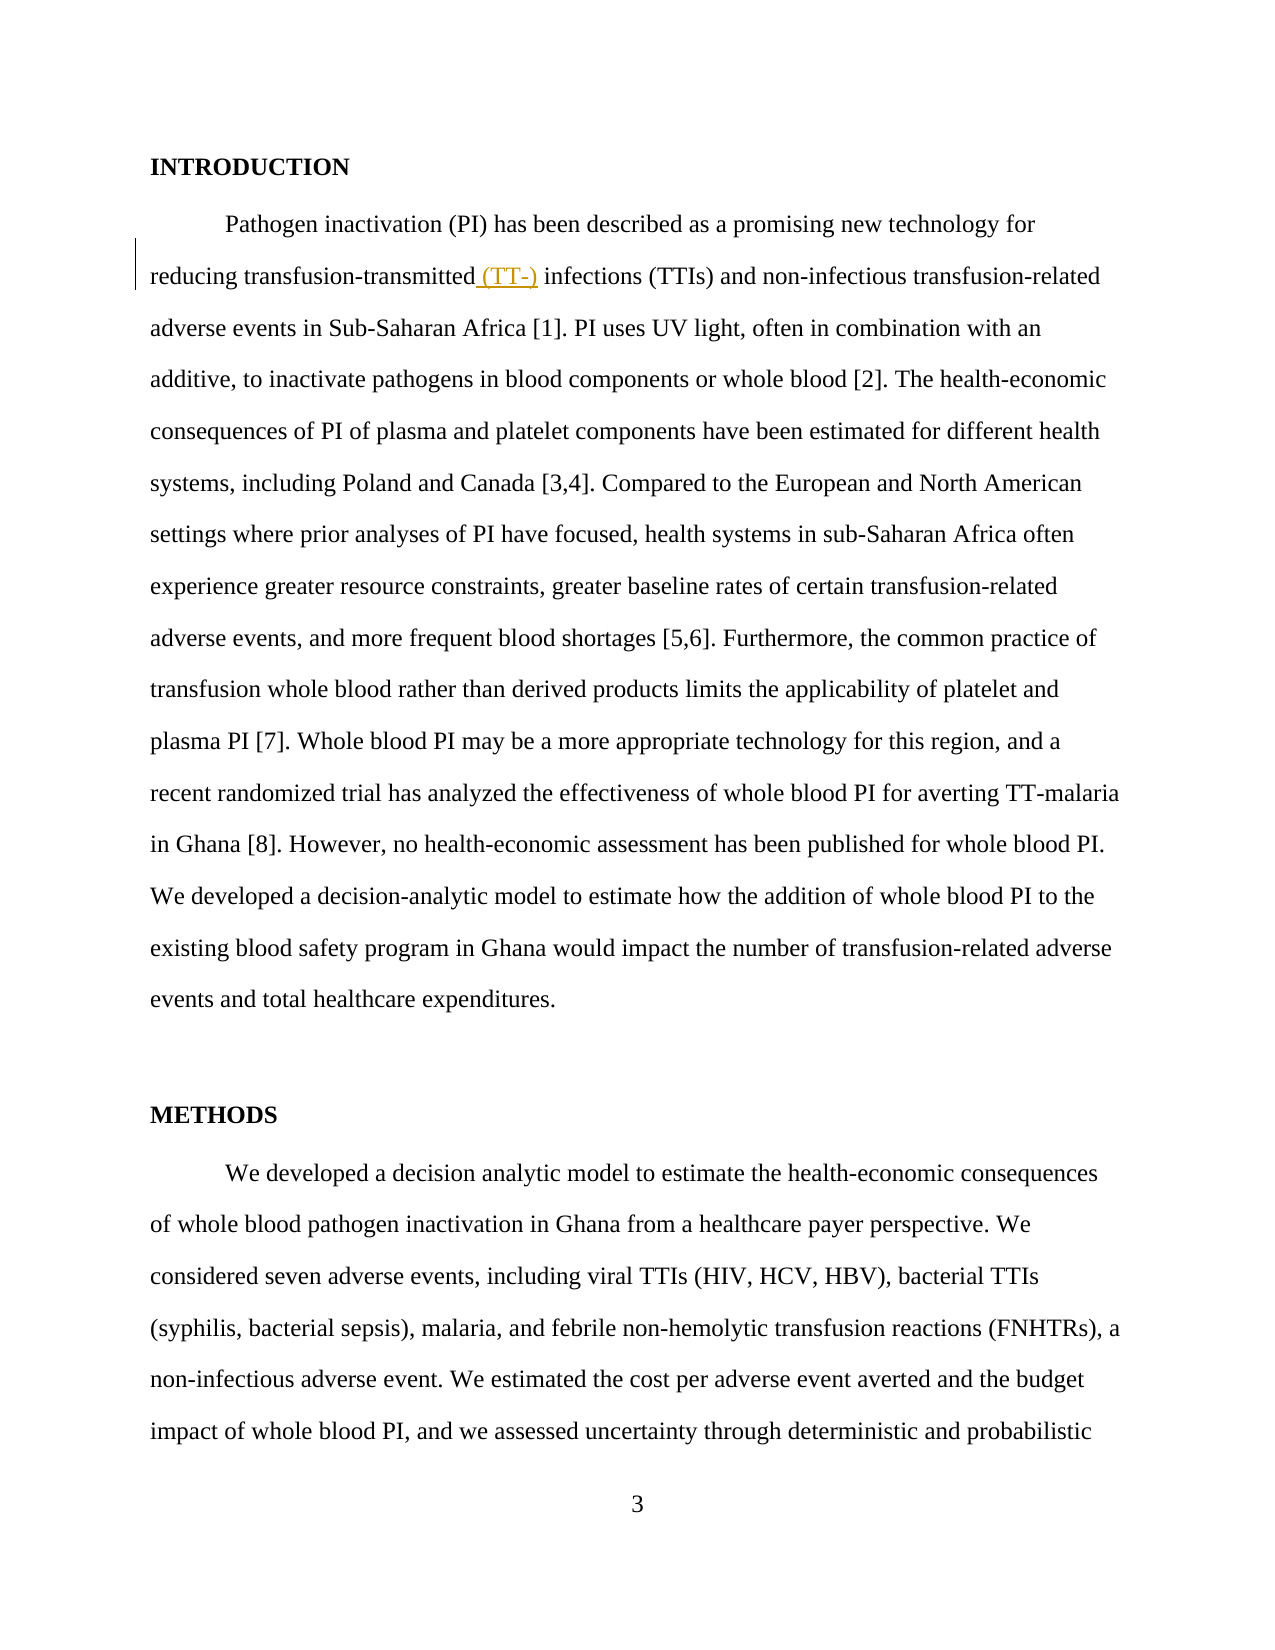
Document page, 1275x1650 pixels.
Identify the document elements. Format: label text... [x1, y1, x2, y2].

subtitle Methods [150, 1100, 1125, 1129]
text Pathogen inactivation (PI) has been described as a promising new technology for reducing transfusion-transmitted infections (TTIs) and non-infectious transfusion-related adverse events in Sub-Saharan Africa [1]. PI uses UV light, often in combination with an additive, to inactivate pathogens in blood components or whole blood [2]. The health-economic consequences of PI of plasma and platelet components have been estimated for different health systems, including Poland and Canada [3,4]. Compared to the European and North American settings where prior analyses of PI have focused, health systems in sub-Saharan Africa often experience greater resource constraints, greater baseline rates of certain transfusion-related adverse events, and more frequent blood shortages [5,6]. Furthermore, the common practice of transfusion whole blood rather than derived products limits the applicability of platelet and plasma PI [7]. Whole blood PI may be a more appropriate technology for this region, and a recent randomized trial has analyzed the effectiveness of whole blood PI for averting TT-malaria in Ghana [8]. However, no health-economic assessment has been published for whole blood PI. We developed a decision-analytic model to estimate how the addition of whole blood PI to the existing blood safety program in Ghana would impact the number of transfusion-related adverse events and total healthcare expenditures. [150, 209, 1125, 1013]
subtitle Introduction [150, 152, 1125, 181]
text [150, 1158, 1125, 1445]
